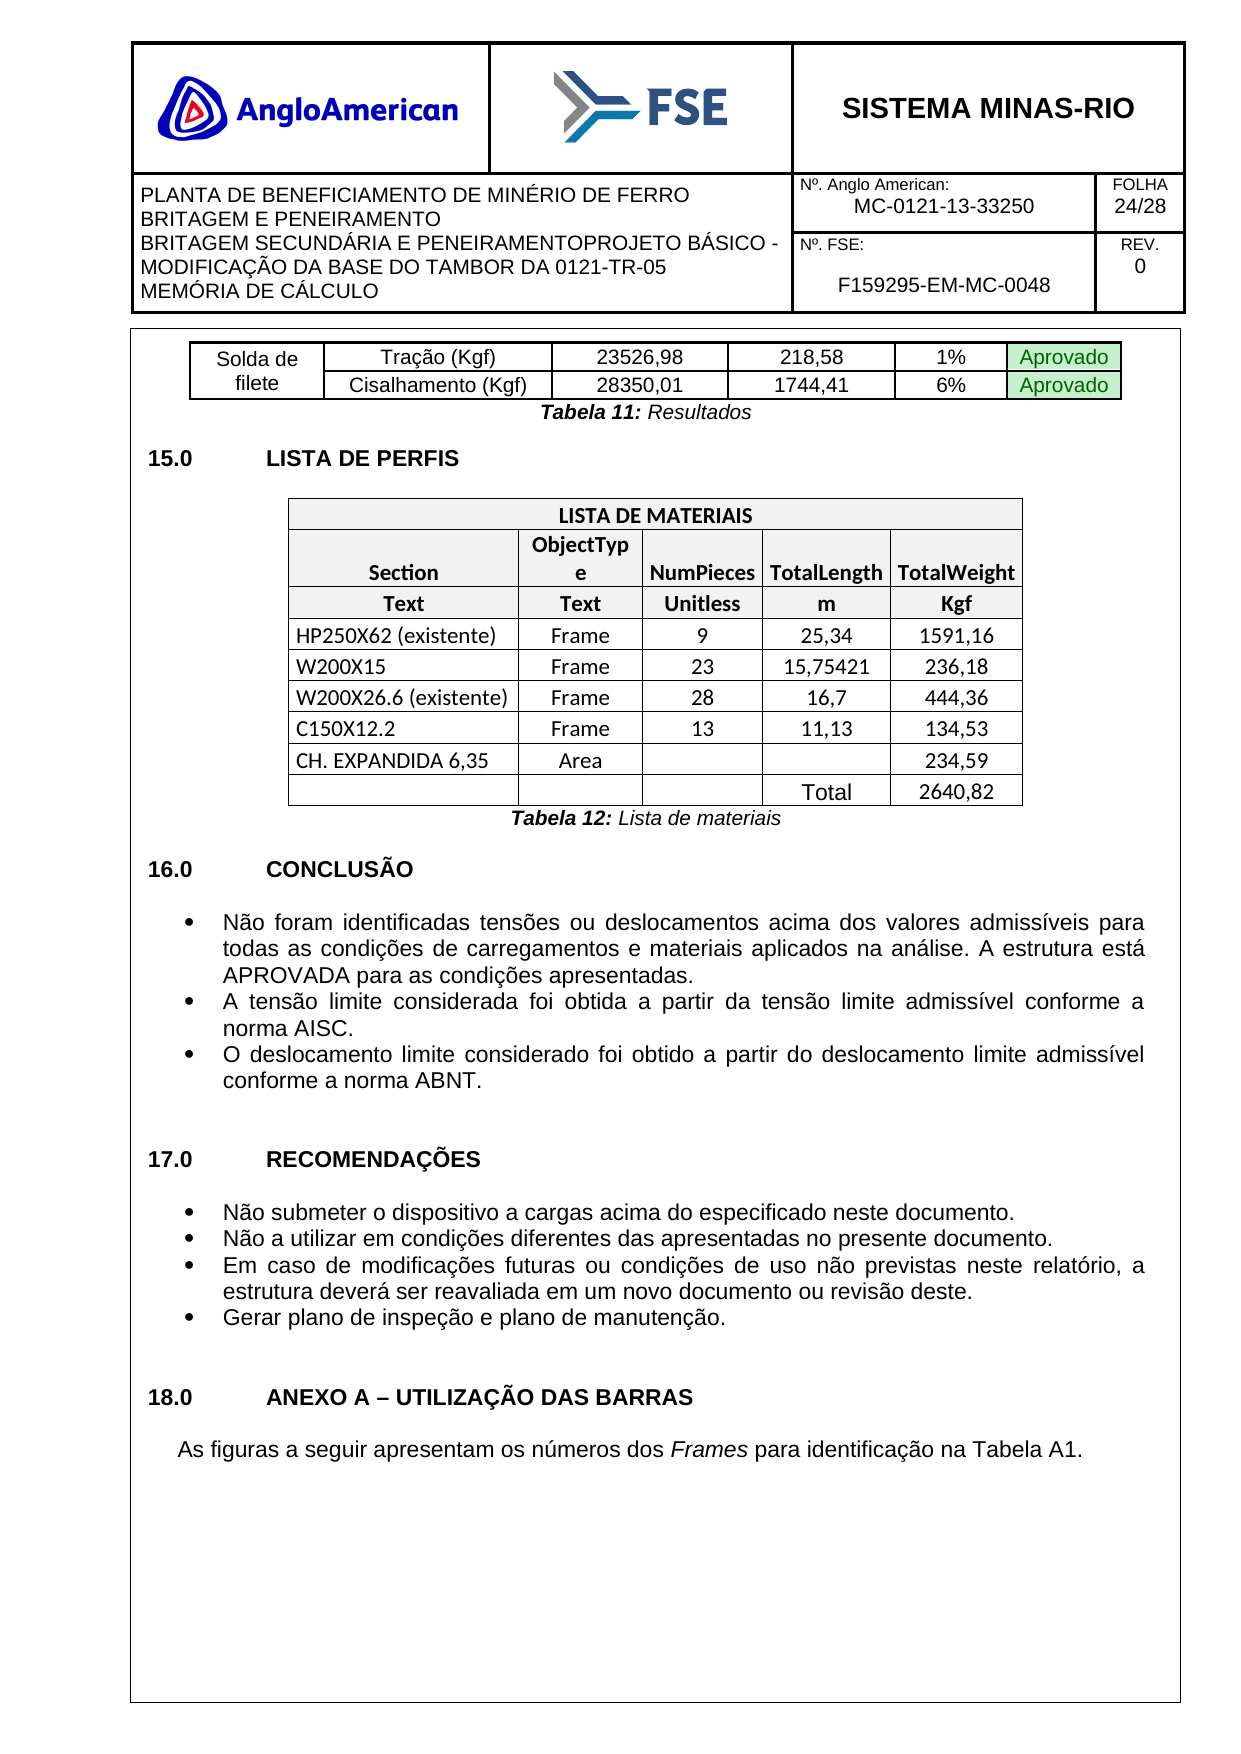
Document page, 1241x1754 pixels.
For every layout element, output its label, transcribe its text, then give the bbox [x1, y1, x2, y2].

list Não a utilizar em condições diferentes das apresentadas no presente documento. [185, 1225, 1146, 1252]
table_cell 25,34 [763, 619, 890, 649]
table_cell 236,18 [891, 650, 1022, 680]
table_cell Total [763, 775, 890, 805]
table_cell [289, 775, 518, 805]
table_cell CH. EXPANDIDA 6,35 [289, 744, 518, 774]
table_cell Section [289, 530, 518, 586]
table_cell ObjectType [519, 530, 642, 586]
table_cell 2640,82 [891, 775, 1022, 805]
table_cell Unitless [643, 587, 762, 617]
table_cell TotalLength [763, 530, 890, 586]
table_cell HP250X62 (existente) [289, 619, 518, 649]
text CONCLUSÃO [148, 856, 1163, 883]
list Gerar plano de inspeção e plano de manutenção. [185, 1304, 1146, 1331]
text lista de perfis [148, 445, 1163, 472]
table_cell 134,53 [891, 712, 1022, 742]
table_cell 1744,41 [729, 372, 894, 398]
table_cell 1591,16 [891, 619, 1022, 649]
list Não foram identificadas tensões ou deslocamentos acima dos valores admissíveis para todas as condições de carregamentos e materiais aplicados na análise. A estrutura está APROVADA para as condições apresentadas. [185, 909, 1146, 988]
table_cell Frame [519, 650, 642, 680]
table_cell 23526,98 [553, 344, 727, 369]
text Anexo a – utilização das barras [148, 1383, 1163, 1410]
table_cell [643, 775, 762, 805]
text RECOMENDAÇÕES [148, 1146, 1163, 1173]
list Em caso de modificações futuras ou condições de uso não previstas neste relatório, a estrutura deverá ser reavaliada em um novo documento ou revisão deste. [185, 1252, 1146, 1304]
table_cell 16,7 [763, 681, 890, 711]
table_cell 9 [643, 619, 762, 649]
table_cell Area [519, 744, 642, 774]
table_cell m [763, 587, 890, 617]
text As figuras a seguir apresentam os números dos Frames para identificação na Tabela A1. [177, 1436, 1163, 1462]
table_cell NumPieces [643, 530, 762, 586]
text Tabela 11: Resultados [148, 400, 1146, 424]
table_cell W200X26.6 (existente) [289, 681, 518, 711]
table_cell [519, 775, 642, 805]
table_cell TotalWeight [891, 530, 1022, 586]
table_cell 28350,01 [553, 372, 727, 398]
table_cell Tração (Kgf) [325, 344, 551, 369]
table_cell [763, 744, 890, 774]
picture [157, 75, 458, 141]
table_cell Text [289, 587, 518, 617]
table_header LISTA DE MATERIAIS [289, 499, 1022, 529]
table_cell Kgf [891, 587, 1022, 617]
table_cell Frame [519, 619, 642, 649]
table_cell Solda de filete [191, 344, 323, 398]
list Não submeter o dispositivo a cargas acima do especificado neste documento. [185, 1199, 1146, 1225]
table_cell 23 [643, 650, 762, 680]
table_cell 234,59 [891, 744, 1022, 774]
table_cell Aprovado [1008, 372, 1120, 398]
table_cell 218,58 [729, 344, 894, 369]
table_cell 11,13 [763, 712, 890, 742]
table_cell 1% [896, 344, 1006, 369]
table_cell 444,36 [891, 681, 1022, 711]
list O deslocamento limite considerado foi obtido a partir do deslocamento limite admissível conforme a norma ABNT. [185, 1041, 1146, 1093]
list A tensão limite considerada foi obtida a partir da tensão limite admissível conforme a norma AISC. [185, 988, 1146, 1041]
table_cell Text [519, 587, 642, 617]
table_cell 6% [896, 372, 1006, 398]
table_cell W200X15 [289, 650, 518, 680]
table_cell 28 [643, 681, 762, 711]
table_cell Frame [519, 681, 642, 711]
table_cell [643, 744, 762, 774]
table_cell 15,75421 [763, 650, 890, 680]
table_cell Cisalhamento (Kgf) [325, 372, 551, 398]
table_cell Aprovado [1008, 344, 1120, 369]
table_cell C150X12.2 [289, 712, 518, 742]
picture [546, 58, 736, 158]
table_cell 13 [643, 712, 762, 742]
text Tabela 12: Lista de materiais [148, 806, 1146, 830]
table_cell Frame [519, 712, 642, 742]
